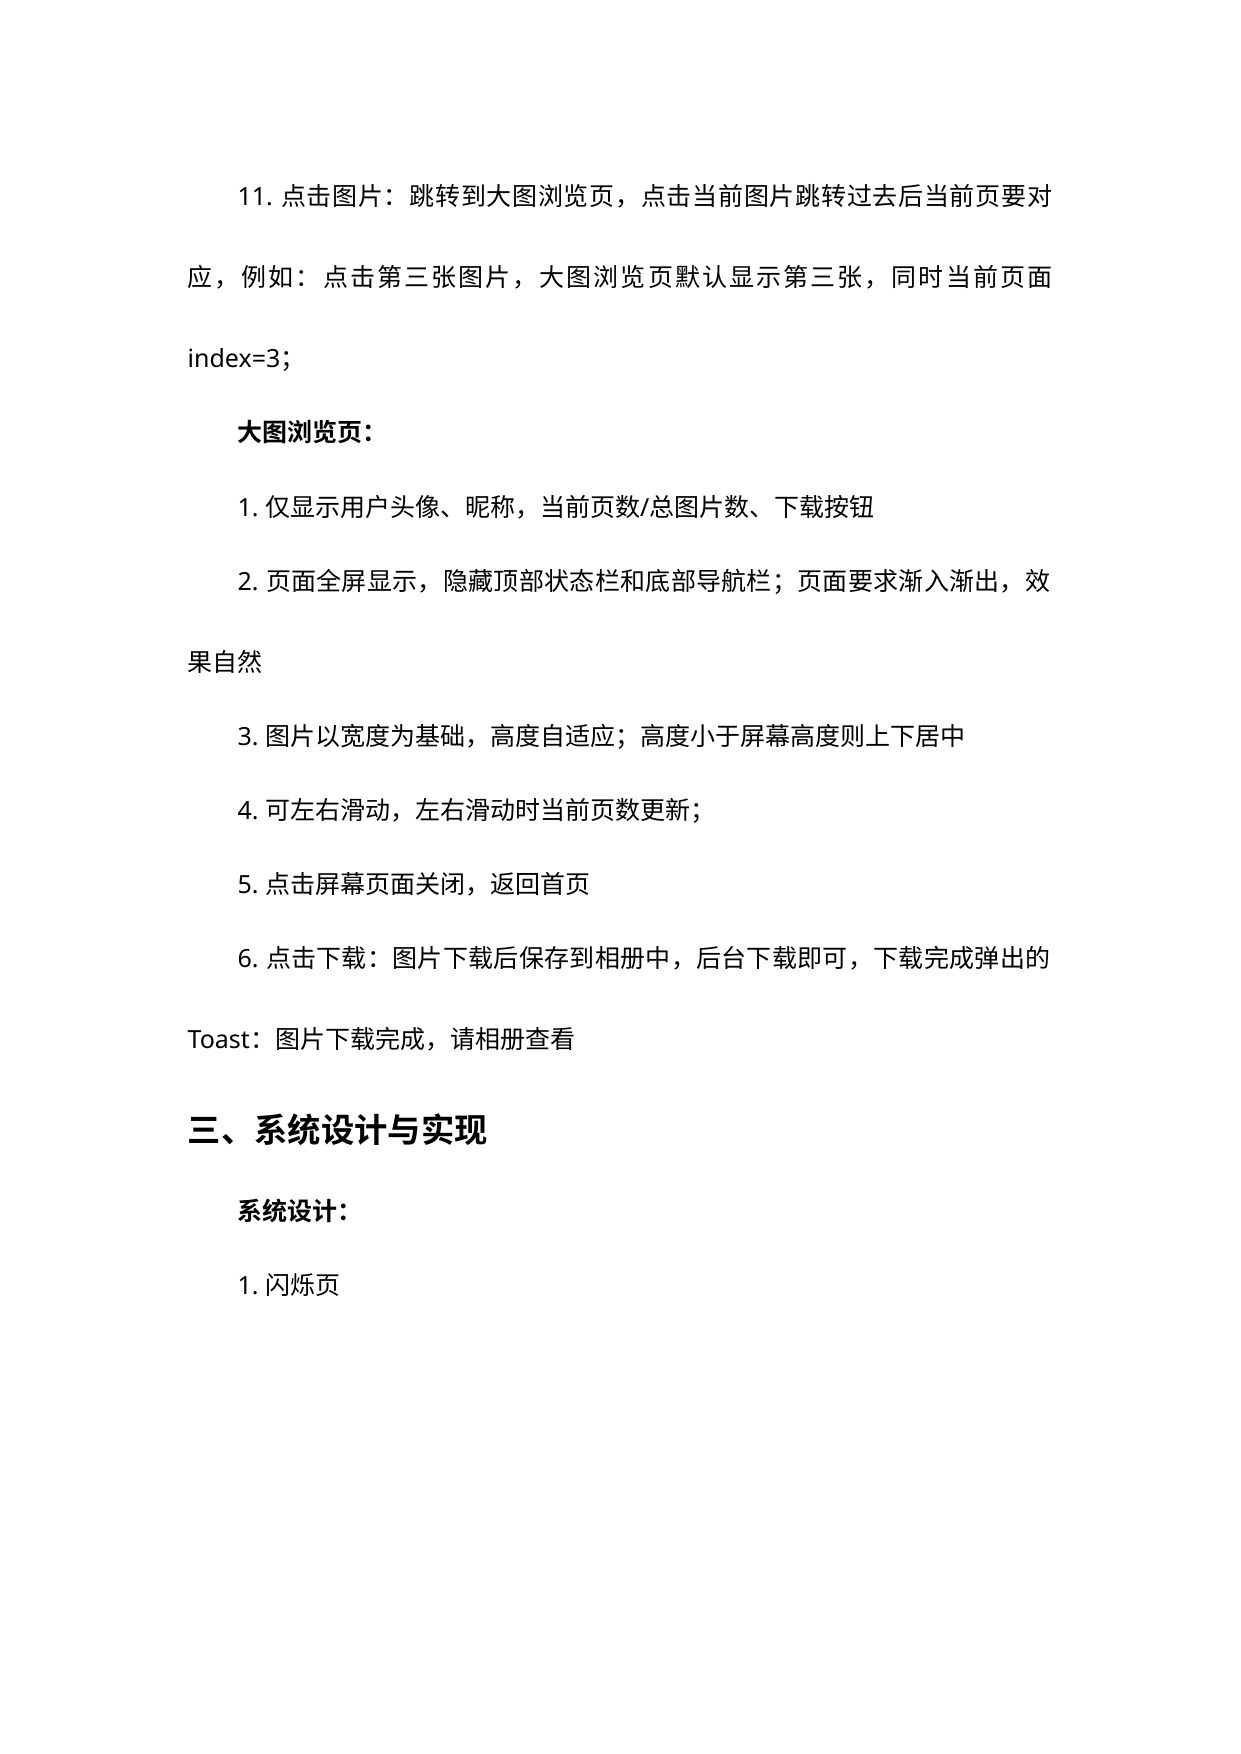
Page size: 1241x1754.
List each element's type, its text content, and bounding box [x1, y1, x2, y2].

text 5. 点击屏幕⻚⾯关闭，返回⾸⻚ [187, 850, 1053, 915]
text 1. 闪烁页 [187, 1251, 1053, 1316]
text 3. 图⽚以宽度为基础，⾼度⾃适应；⾼度⼩于屏幕⾼度则上下居中 [187, 702, 1053, 767]
text 6. 点击下载：图⽚下载后保存到相册中，后台下载即可，下载完成弹出的Toast：图⽚下载完成，请相册查看 [187, 924, 1053, 1070]
text ⼤图浏览⻚： [187, 398, 1053, 463]
text 11. 点击图⽚：跳转到⼤图浏览⻚，点击当前图⽚跳转过去后当前⻚要对应，例如：点击第三张图⽚，⼤图浏览⻚默认显⽰第三张，同时当前⻚⾯index=3； [187, 162, 1053, 389]
text 4. 可左右滑动，左右滑动时当前⻚数更新； [187, 776, 1053, 841]
text 三、系统设计与实现 [187, 1096, 1053, 1161]
text 2. ⻚⾯全屏显⽰，隐藏顶部状态栏和底部导航栏；⻚⾯要求渐⼊渐出，效果⾃然 [187, 547, 1053, 693]
text 1. 仅显⽰⽤⼾头像、昵称，当前⻚数/总图⽚数、下载按钮 [187, 473, 1053, 538]
text 系统设计： [187, 1177, 1053, 1242]
